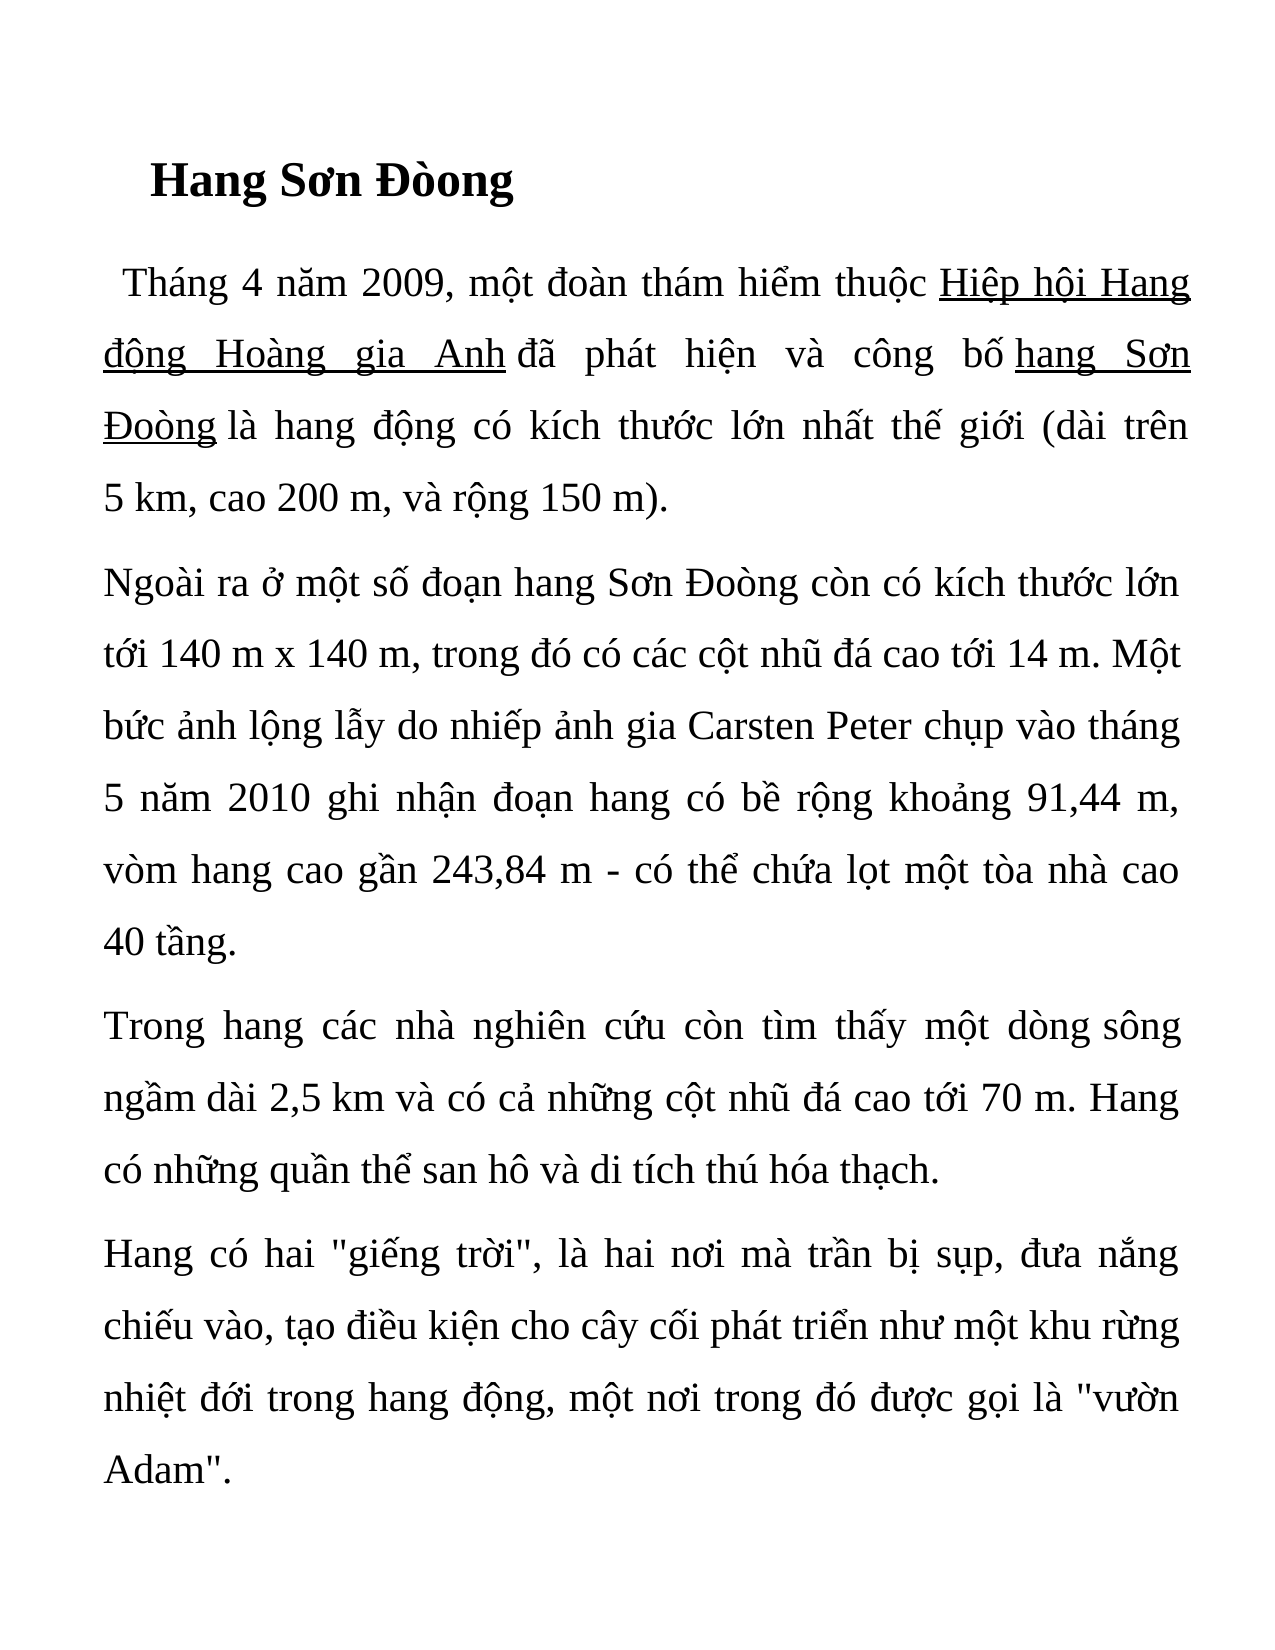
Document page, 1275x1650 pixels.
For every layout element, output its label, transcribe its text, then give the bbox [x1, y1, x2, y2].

text Hang có hai "giếng trời", là hai nơi mà trần bị sụp, đưa nắng chiếu vào, tạo điều kiện cho cây cối phát triển như một khu rừng nhiệt đới trong hang động, một nơi trong đó được gọi là "vườn Adam". [103, 1229, 1181, 1492]
text Ngoài ra ở một số đoạn hang Sơn Đoòng còn có kích thước lớn tới 140 m x 140 m, trong đó có các cột nhũ đá cao tới 14 m. Một bức ảnh lộng lẫy do nhiếp ảnh gia Carsten Peter chụp vào tháng 5 năm 2010 ghi nhận đoạn hang có bề rộng khoảng 91,44 m, vòm hang cao gần 243,84 m - có thể chứa lọt một tòa nhà cao 40 tầng. [103, 557, 1181, 964]
text Trong hang các nhà nghiên cứu còn tìm thấy một dòng sông ngầm dài 2,5 km và có cả những cột nhũ đá cao tới 70 m. Hang có những quần thể san hô và di tích thú hóa thạch. [103, 1001, 1181, 1192]
text Hang Sơn Đòong [122, 150, 1172, 207]
text Tháng 4 năm 2009, một đoàn thám hiểm thuộc Hiệp hội Hang động Hoàng gia Anh đã phát hiện và công bố hang Sơn Đoòng là hang động có kích thước lớn nhất thế giới (dài trên 5 km, cao 200 m, và rộng 150 m). [103, 257, 1191, 521]
